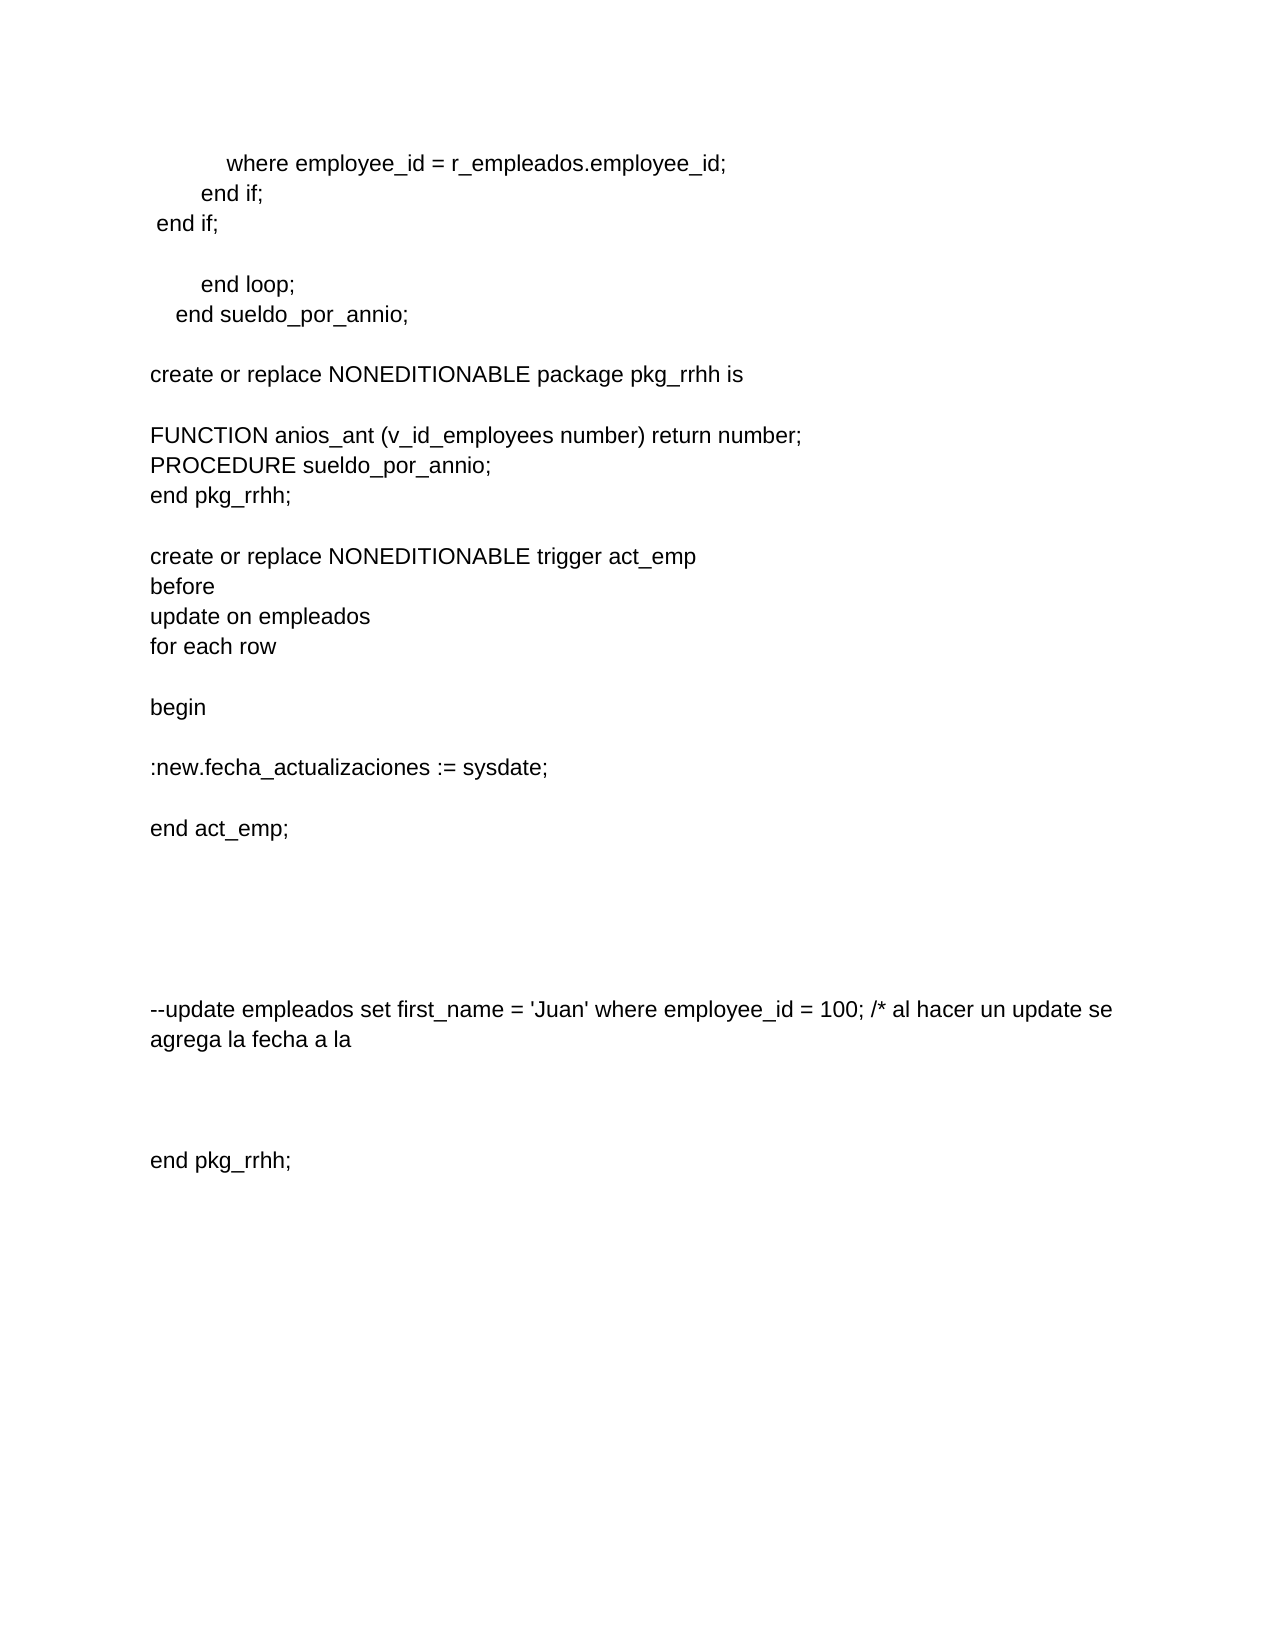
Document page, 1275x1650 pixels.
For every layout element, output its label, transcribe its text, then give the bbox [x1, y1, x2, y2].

text end loop; [150, 271, 1125, 297]
text end if; [150, 210, 1125, 237]
text for each row [150, 633, 1125, 660]
text :new.fecha_actualizaciones := sysdate; [150, 754, 1125, 781]
text end pkg_rrhh; [150, 1147, 1125, 1173]
text before [150, 573, 1125, 599]
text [150, 150, 1125, 176]
text PROCEDURE sueldo_por_annio; [150, 452, 1125, 478]
text --update empleados set first_name = 'Juan' where employee_id = 100; /* al hacer un update se agrega la fecha a la [150, 996, 1125, 1052]
text end sueldo_por_annio; [150, 301, 1125, 327]
text end if; [150, 180, 1125, 207]
text end act_emp; [150, 814, 1125, 841]
text update on empleados [150, 603, 1125, 629]
text FUNCTION anios_ant (v_id_employees number) return number; [150, 422, 1125, 448]
text begin [150, 694, 1125, 720]
text end pkg_rrhh; [150, 482, 1125, 509]
text create or replace NONEDITIONABLE trigger act_emp [150, 543, 1125, 569]
text create or replace NONEDITIONABLE package pkg_rrhh is [150, 361, 1125, 388]
